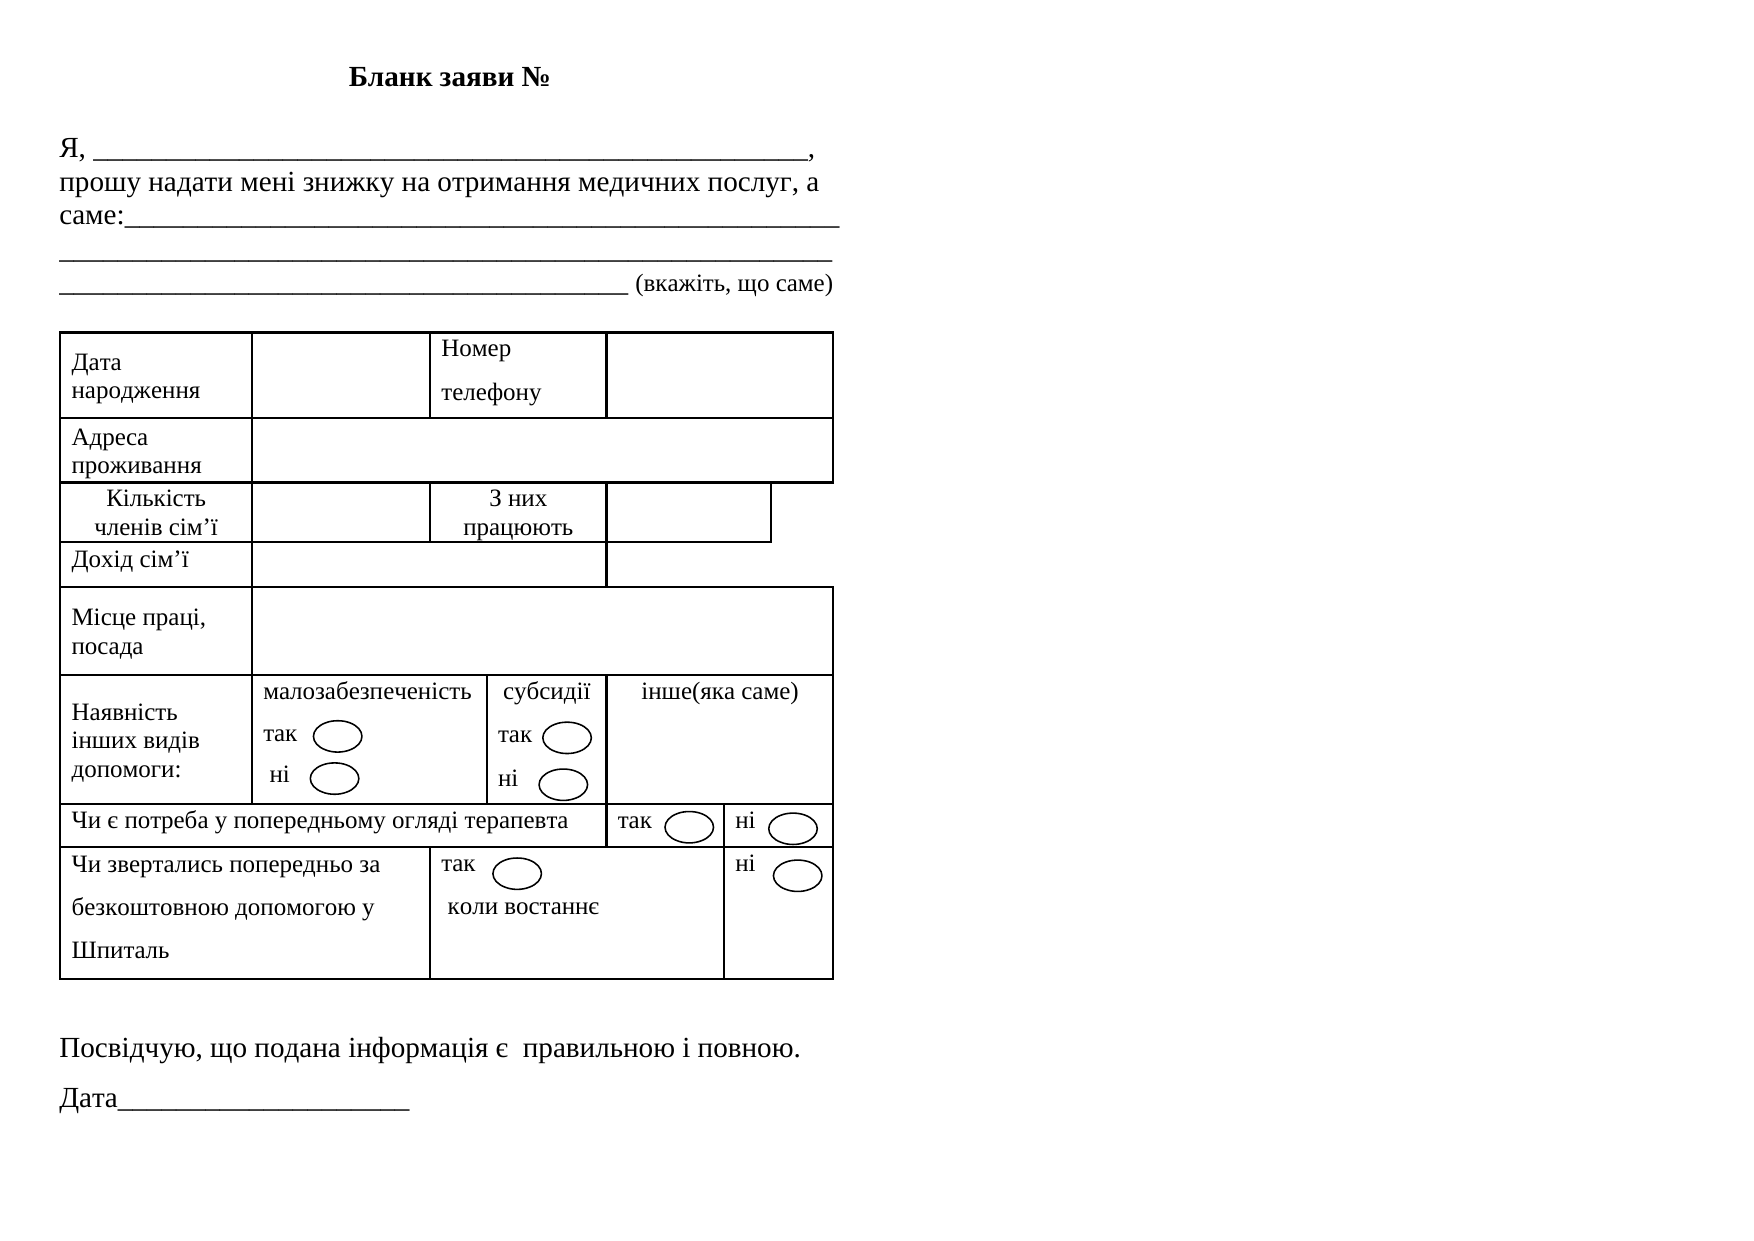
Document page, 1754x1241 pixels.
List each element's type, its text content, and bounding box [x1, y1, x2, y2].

table_cell Наявність інших видів допомоги: [61, 676, 251, 803]
table_cell [608, 484, 770, 541]
table_cell Кількість членів сім’ї [61, 484, 251, 541]
text Бланк заяви № [59, 59, 840, 93]
table_cell інше(яка саме) [608, 676, 832, 803]
table_cell [253, 588, 832, 674]
table_cell З них працюють [431, 484, 605, 541]
table_cell так коли востаннє [431, 848, 723, 977]
table_header [608, 334, 832, 417]
table_header [253, 334, 429, 417]
text Дата____________________ [59, 1080, 840, 1114]
table_cell [253, 484, 429, 541]
table_cell Чи є потреба у попередньому огляді терапевта [61, 805, 605, 846]
table_cell [253, 543, 605, 586]
table_cell Чи звертались попередньо за безкоштовною допомогою у Шпиталь [61, 848, 429, 977]
list Посвідчую, що подана інформація є правильною і повною. [59, 1030, 840, 1063]
table_cell ні [725, 848, 832, 977]
text Я, _________________________________________________, прошу надати мені знижку на отримання медичних послуг, а саме:_____________________________________________________________________________________________________________________________________________ (вкажіть, що саме) [59, 130, 840, 298]
table_header Дата народження [61, 334, 251, 417]
table_cell ні [725, 805, 832, 846]
table_header Номер телефону [431, 334, 605, 417]
table_cell Місце праці, посада [61, 588, 251, 674]
table_cell Дохід сім’ї [61, 543, 251, 586]
table_cell [253, 419, 832, 481]
table_cell субсидії так ні [488, 676, 605, 803]
table_cell так [608, 805, 723, 846]
table_cell малозабезпеченість так ні [253, 676, 486, 803]
table_cell Адреса проживання [61, 419, 251, 481]
